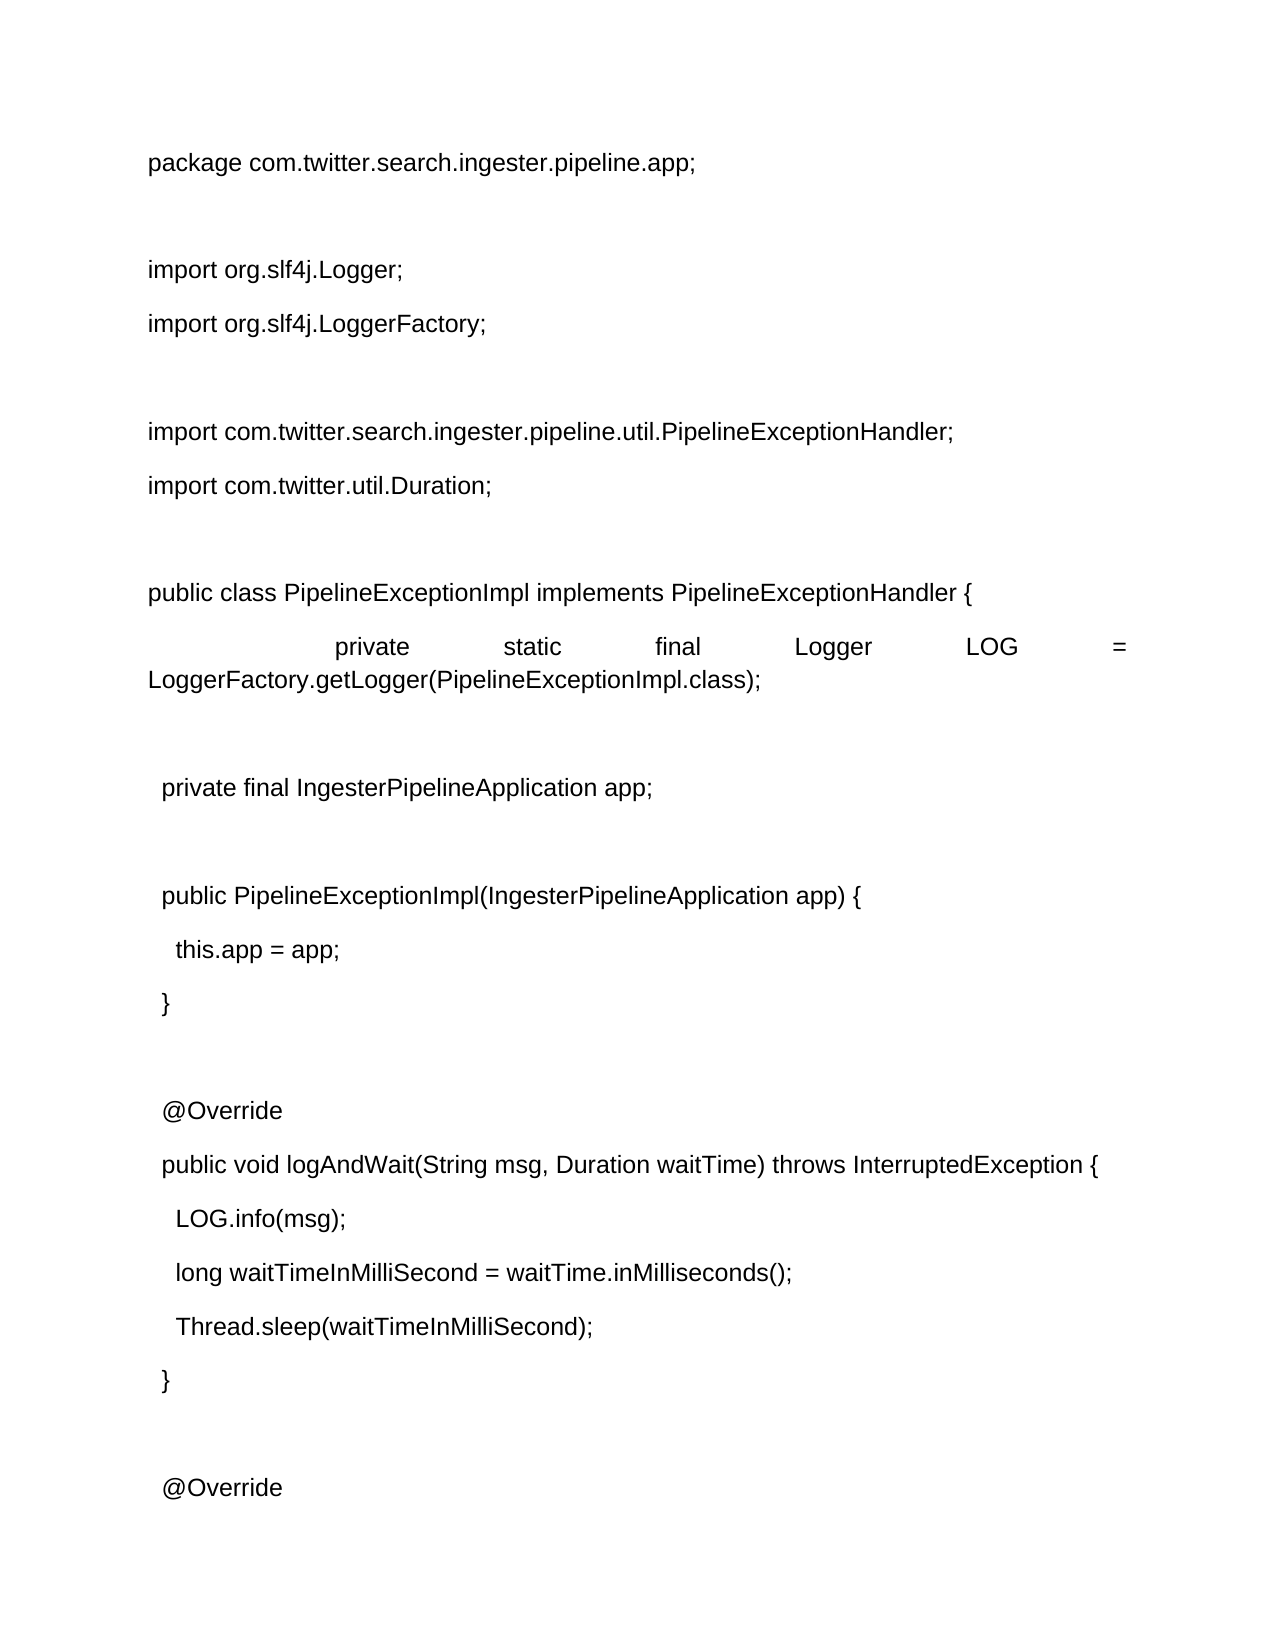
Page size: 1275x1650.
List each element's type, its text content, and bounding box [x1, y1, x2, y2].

text private final IngesterPipelineApplication app; [148, 773, 1127, 802]
text } [148, 988, 1127, 1017]
text this.app = app; [148, 934, 1127, 963]
text import com.twitter.util.Duration; [148, 471, 1127, 499]
text import com.twitter.search.ingester.pipeline.util.PipelineExceptionHandler; [148, 417, 1127, 446]
text LOG.info(msg); [148, 1204, 1127, 1233]
text private static final Logger LOG = LoggerFactory.getLogger(PipelineExceptionImpl.class); [148, 632, 1127, 694]
text @Override [148, 1473, 1127, 1502]
text long waitTimeInMilliSecond = waitTime.inMilliseconds(); [148, 1258, 1127, 1286]
text Thread.sleep(waitTimeInMilliSecond); [148, 1312, 1127, 1340]
text public void logAndWait(String msg, Duration waitTime) throws InterruptedException { [148, 1150, 1127, 1179]
text package com.twitter.search.ingester.pipeline.app; [148, 148, 1127, 176]
text import org.slf4j.LoggerFactory; [148, 309, 1127, 338]
text @Override [148, 1096, 1127, 1125]
text public PipelineExceptionImpl(IngesterPipelineApplication app) { [148, 881, 1127, 909]
text import org.slf4j.Logger; [148, 255, 1127, 284]
text } [148, 1365, 1127, 1394]
text public class PipelineExceptionImpl implements PipelineExceptionHandler { [148, 578, 1127, 607]
